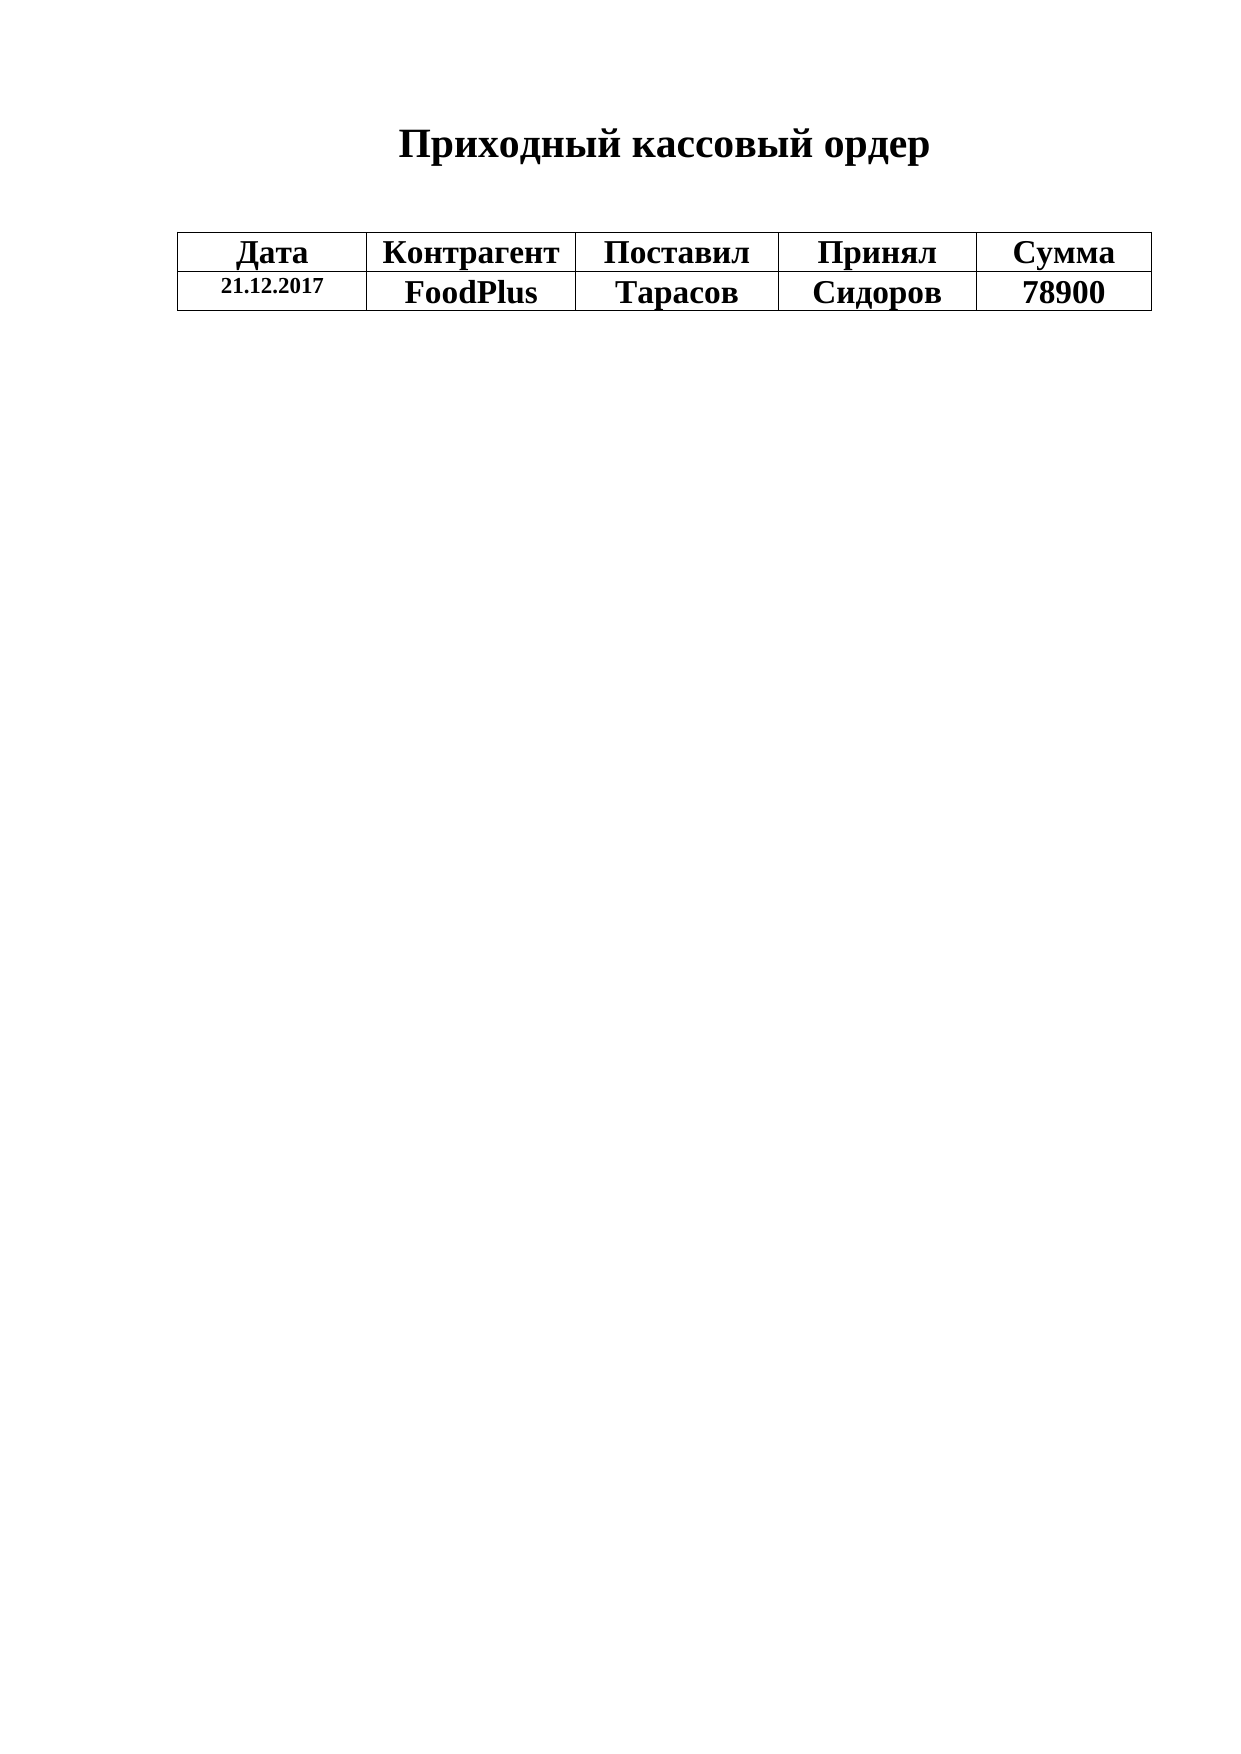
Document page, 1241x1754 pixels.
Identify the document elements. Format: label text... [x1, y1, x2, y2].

table_cell Тарасов [576, 272, 778, 310]
text Приходный кассовый ордер [177, 118, 1152, 166]
table_header Сумма [977, 233, 1151, 271]
table_cell 21.12.2017 [178, 272, 366, 310]
table_cell FoodPlus [367, 272, 575, 310]
table_header Контрагент [367, 233, 575, 271]
table_cell Сидоров [779, 272, 976, 310]
table_header Дата [178, 233, 366, 271]
table_cell 78900 [977, 272, 1151, 310]
table_header Поставил [576, 233, 778, 271]
table_header Принял [779, 233, 976, 271]
